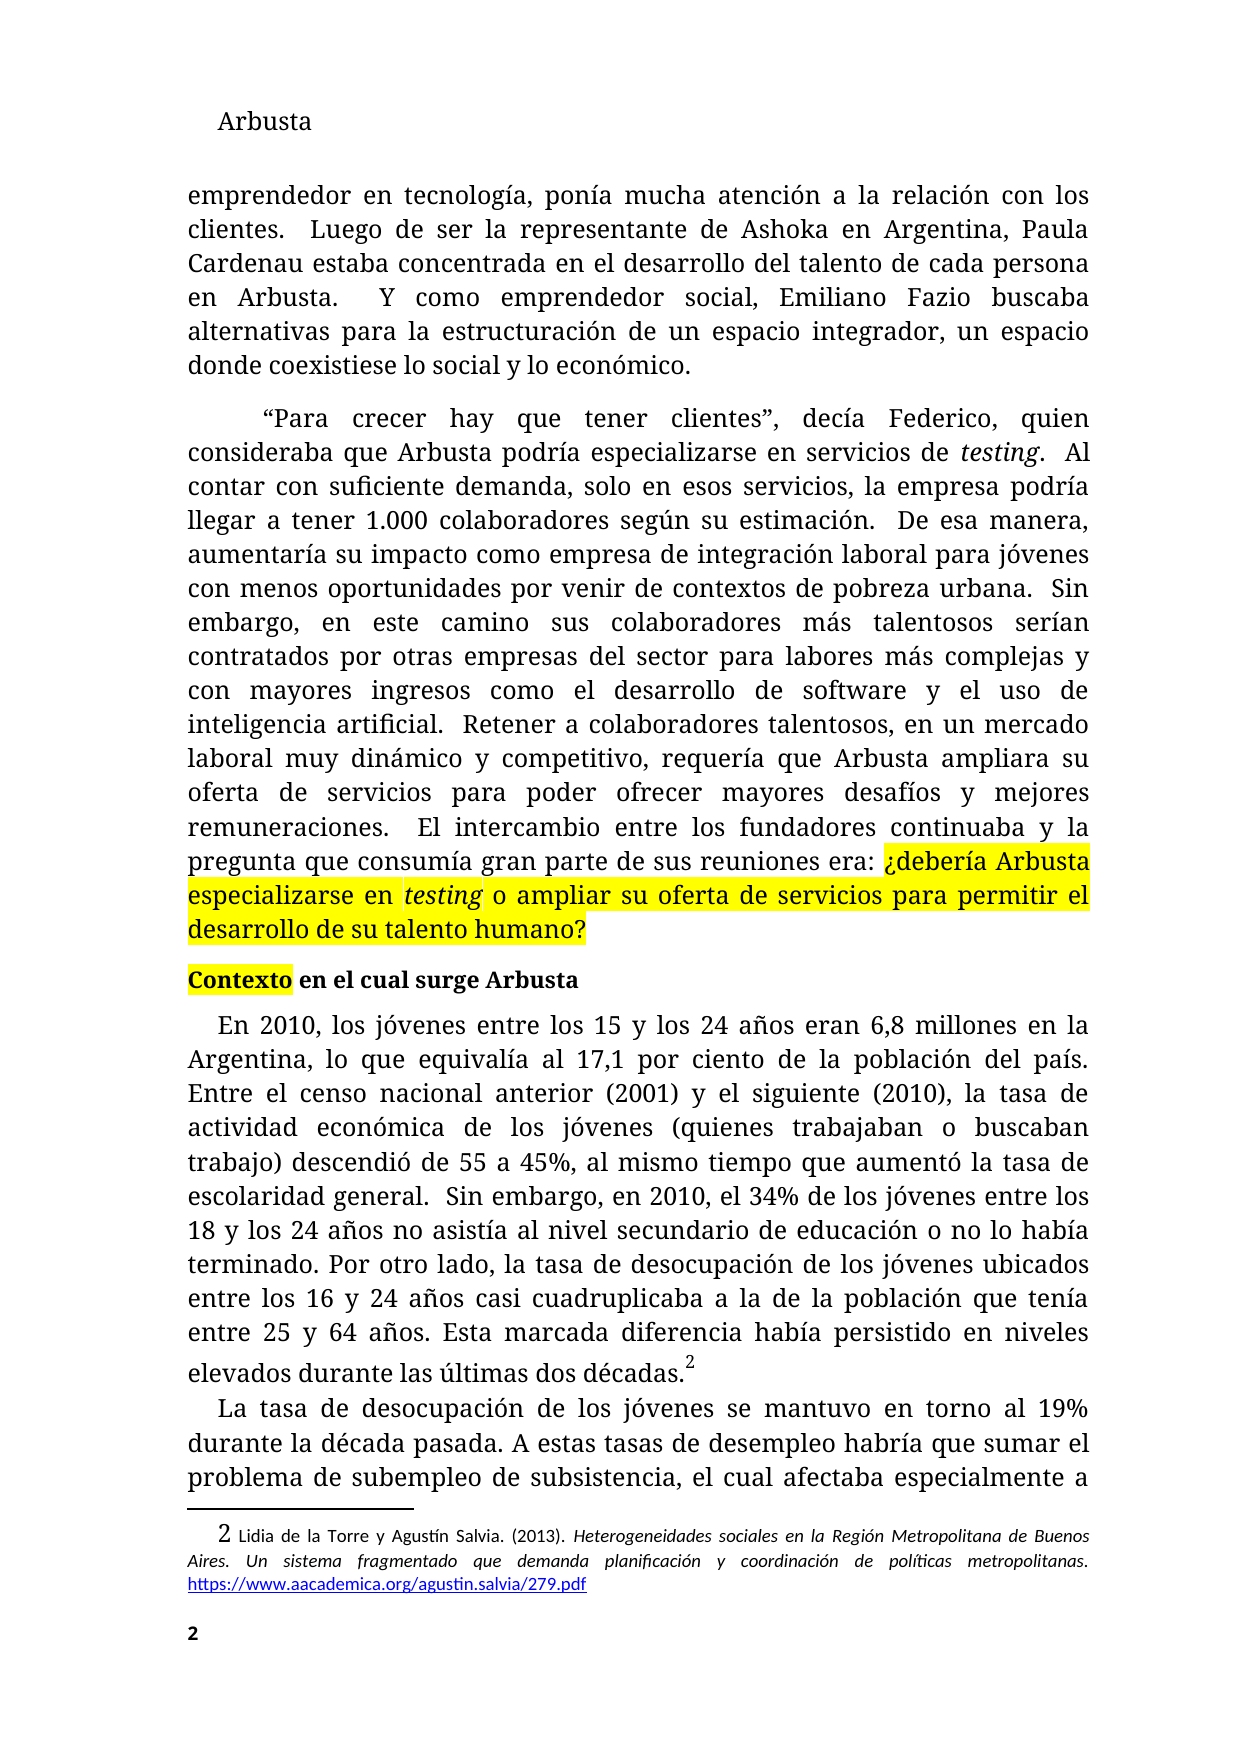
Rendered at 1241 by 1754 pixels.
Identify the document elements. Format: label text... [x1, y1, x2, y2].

text En 2010, los jóvenes entre los 15 y los 24 años eran 6,8 millones en la Argentina, lo que equivalía al 17,1 por ciento de la población del país. Entre el censo nacional anterior (2001) y el siguiente (2010), la tasa de actividad económica de los jóvenes (quienes trabajaban o buscaban trabajo) descendió de 55 a 45%, al mismo tiempo que aumentó la tasa de escolaridad general. Sin embargo, en 2010, el 34% de los jóvenes entre los 18 y los 24 años no asistía al nivel secundario de educación o no lo había terminado. Por otro lado, la tasa de desocupación de los jóvenes ubicados entre los 16 y 24 años casi cuadruplicaba a la de la población que tenía entre 25 y 64 años. Esta marcada diferencia había persistido en niveles elevados durante las últimas dos décadas. [187, 1008, 1090, 1391]
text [187, 1391, 1090, 1493]
text Con más de 300 colaboradores en 4 oficinas (Buenos Aires, Rosario, Montevideo y Medellín), Arbusta era un proveedor reconocido por sus servicios de testing para el sector de las TIC. En 2020, tras seis años de construcción de Arbusta, cada uno de sus tres fundadores se concentraba en uno de los temas importantes para la organización. Federico Seineldin, emprendedor en tecnología, ponía mucha atención a la relación con los clientes. Luego de ser la representante de Ashoka en Argentina, Paula Cardenau estaba concentrada en el desarrollo del talento de cada persona en Arbusta. Y como emprendedor social, Emiliano Fazio buscaba alternativas para la estructuración de un espacio integrador, un espacio donde coexistiese lo social y lo económico. [187, 177, 1090, 382]
text Contexto en el cual surge Arbusta [293, 964, 1090, 995]
text “Para crecer hay que tener clientes”, decía Federico, quien consideraba que Arbusta podría especializarse en servicios de testing. Al contar con suficiente demanda, solo en esos servicios, la empresa podría llegar a tener 1.000 colaboradores según su estimación. De esa manera, aumentaría su impacto como empresa de integración laboral para jóvenes con menos oportunidades por venir de contextos de pobreza urbana. Sin embargo, en este camino sus colaboradores más talentosos serían contratados por otras empresas del sector para labores más complejas y con mayores ingresos como el desarrollo de software y el uso de inteligencia artificial. Retener a colaboradores talentosos, en un mercado laboral muy dinámico y competitivo, requería que Arbusta ampliara su oferta de servicios para poder ofrecer mayores desafíos y mejores remuneraciones. El intercambio entre los fundadores continuaba y la pregunta que consumía gran parte de sus reuniones era: ¿debería Arbusta especializarse en testing o ampliar su oferta de servicios para permitir el desarrollo de su talento humano? [187, 400, 1090, 945]
